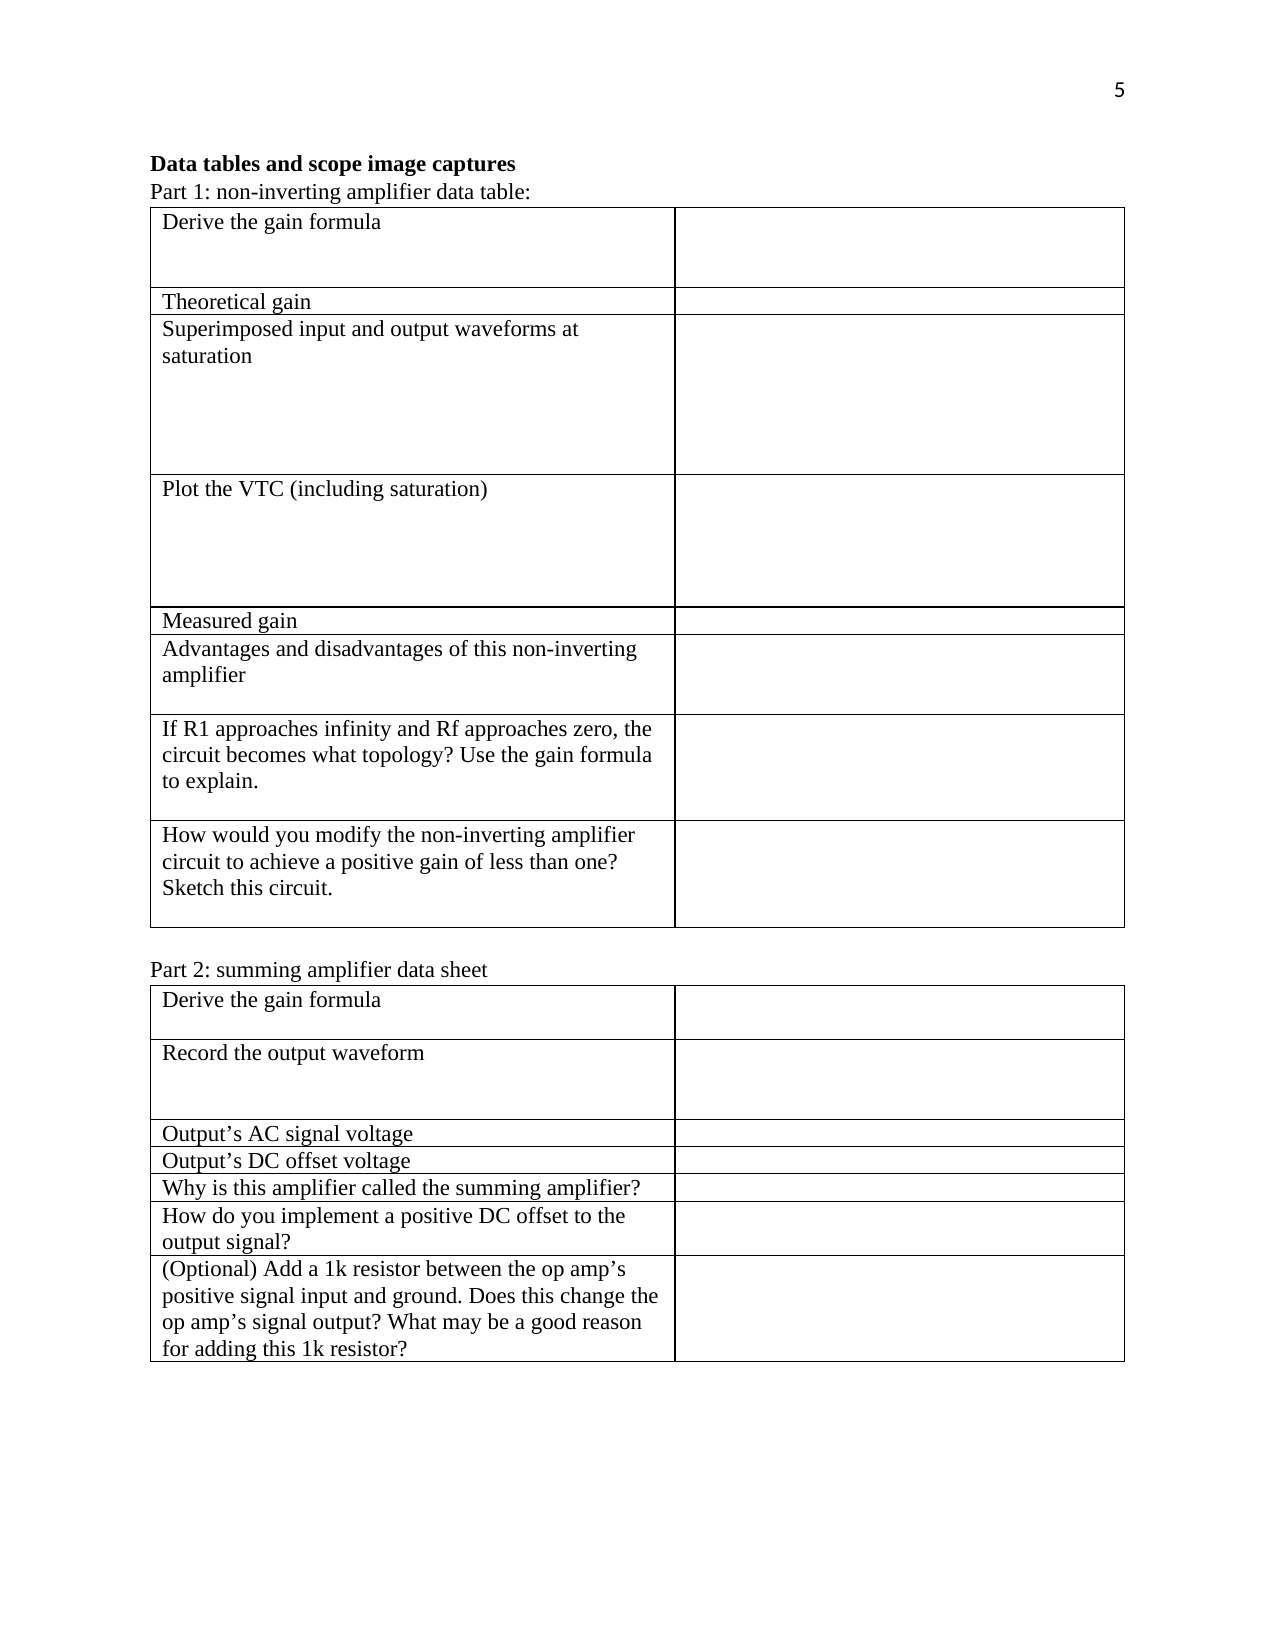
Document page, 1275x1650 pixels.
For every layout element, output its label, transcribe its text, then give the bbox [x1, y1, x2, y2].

table_cell Record the output waveform [151, 1040, 674, 1118]
table_cell [676, 608, 1124, 634]
table_cell [676, 821, 1124, 927]
table_cell [676, 1120, 1124, 1146]
text Part 1: non-inverting amplifier data table: [150, 178, 1125, 205]
table_cell [676, 1040, 1124, 1118]
table_cell [676, 1147, 1124, 1173]
table_cell Why is this amplifier called the summing amplifier? [151, 1174, 674, 1201]
table_cell How would you modify the non-inverting amplifier circuit to achieve a positive gain of less than one? Sketch this circuit. [151, 821, 674, 927]
table_cell [676, 715, 1124, 820]
table_cell [676, 635, 1124, 714]
table_cell Output’s AC signal voltage [151, 1120, 674, 1146]
table_header Derive the gain formula [151, 208, 674, 287]
table_cell (Optional) Add a 1k resistor between the op amp’s positive signal input and ground. Does this change the op amp’s signal output? What may be a good reason for adding this 1k resistor? [151, 1256, 674, 1361]
table_cell Superimposed input and output waveforms at saturation [151, 315, 674, 473]
table_header [676, 208, 1124, 287]
table_cell If R1 approaches infinity and Rf approaches zero, the circuit becomes what topology? Use the gain formula to explain. [151, 715, 674, 820]
table_cell Theoretical gain [151, 288, 674, 314]
table_cell Plot the VTC (including saturation) [151, 475, 674, 606]
table_cell Output’s DC offset voltage [151, 1147, 674, 1173]
table_header Derive the gain formula [151, 986, 674, 1038]
table_cell [676, 475, 1124, 606]
table_header [676, 986, 1124, 1038]
table_cell Measured gain [151, 608, 674, 634]
table_cell Advantages and disadvantages of this non-inverting amplifier [151, 635, 674, 714]
table_cell [676, 1174, 1124, 1201]
table_cell [676, 288, 1124, 314]
table_cell [676, 1256, 1124, 1361]
table_cell [676, 315, 1124, 473]
text Data tables and scope image captures [150, 150, 1125, 176]
table_cell [676, 1202, 1124, 1254]
table_cell How do you implement a positive DC offset to the output signal? [151, 1202, 674, 1254]
text Part 2: summing amplifier data sheet [150, 956, 1125, 983]
